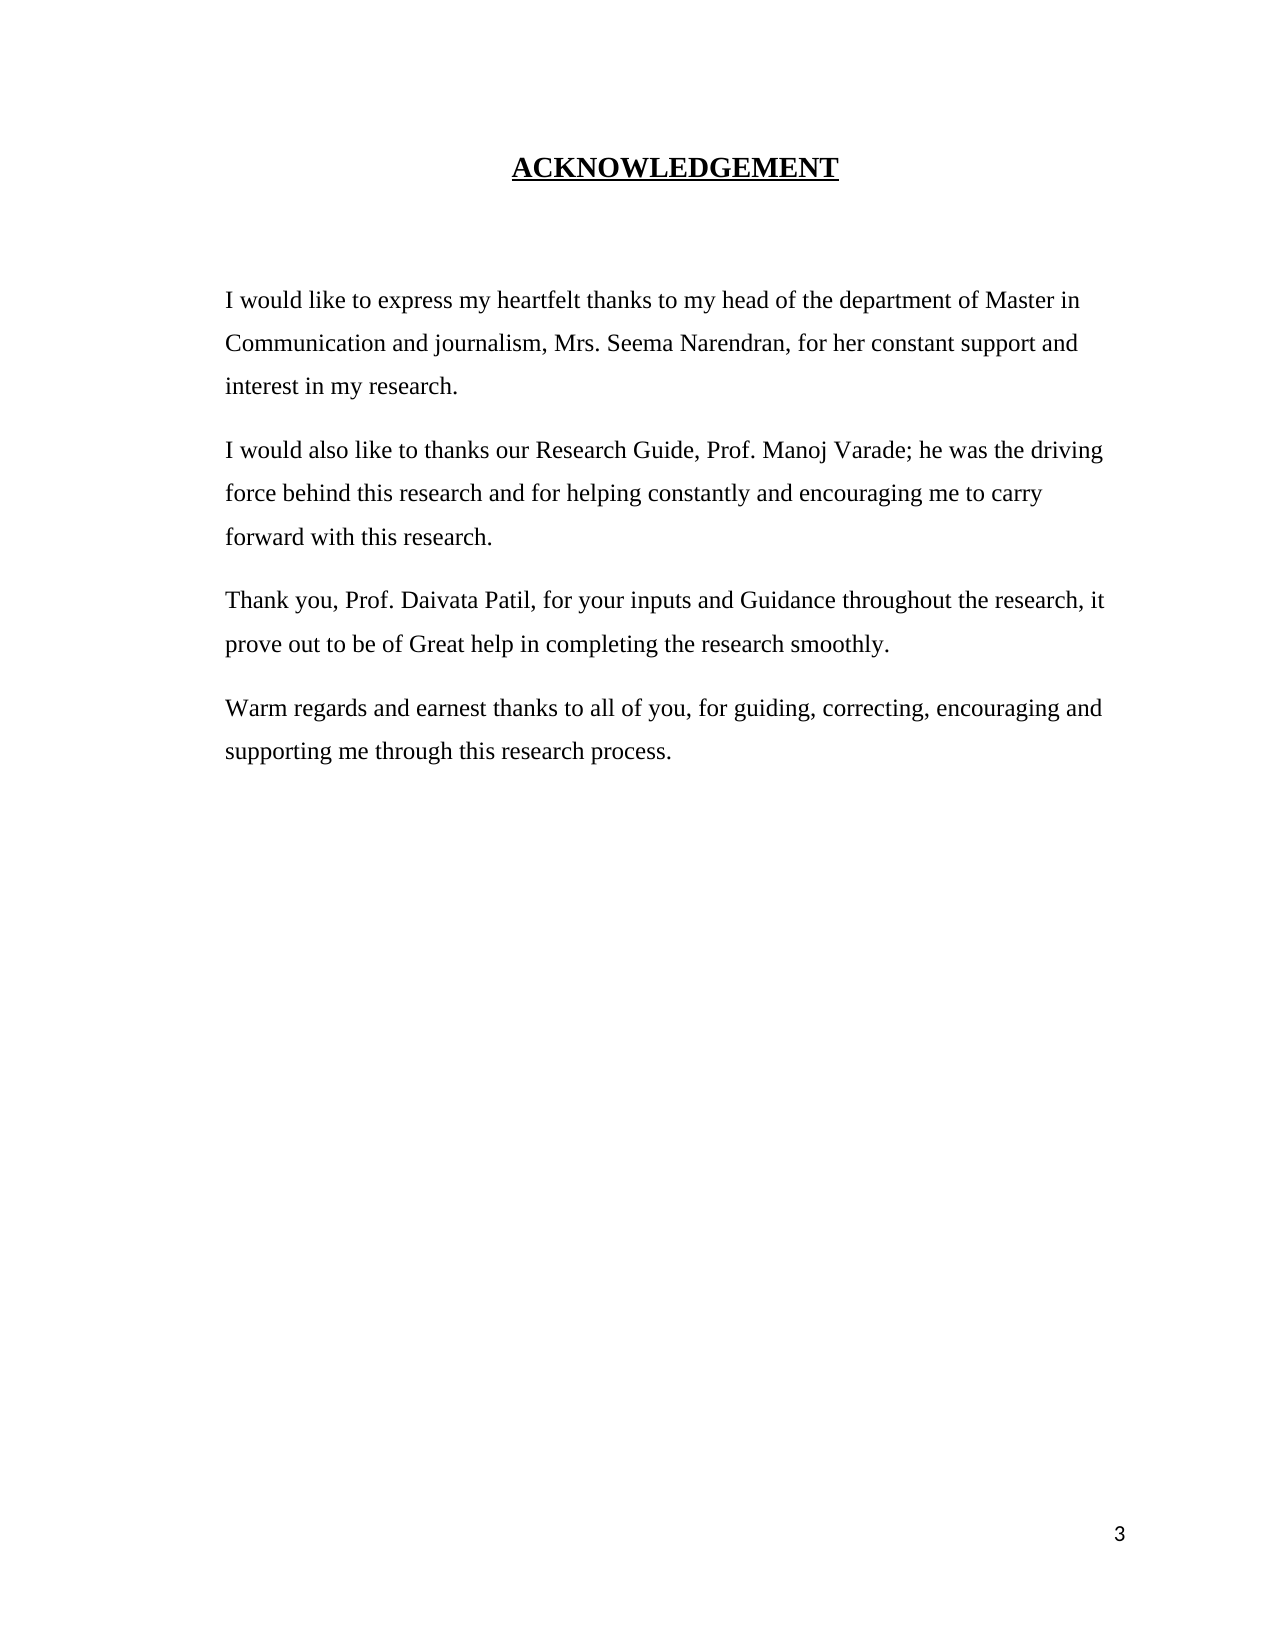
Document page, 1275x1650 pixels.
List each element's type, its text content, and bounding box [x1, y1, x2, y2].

text I would also like to thanks our Research Guide, Prof. Manoj Varade; he was the driving force behind this research and for helping constantly and encouraging me to carry forward with this research. [225, 435, 1125, 550]
text ACKNOWLEDGEMENT [225, 150, 1125, 183]
text Warm regards and earnest thanks to all of you, for guiding, correcting, encouraging and supporting me through this research process. [225, 693, 1125, 764]
text Thank you, Prof. Daivata Patil, for your inputs and Guidance throughout the research, it prove out to be of Great help in completing the research smoothly. [225, 586, 1125, 657]
text I would like to express my heartfelt thanks to my head of the department of Master in Communication and journalism, Mrs. Seema Narendran, for her constant support and interest in my research. [225, 285, 1125, 400]
